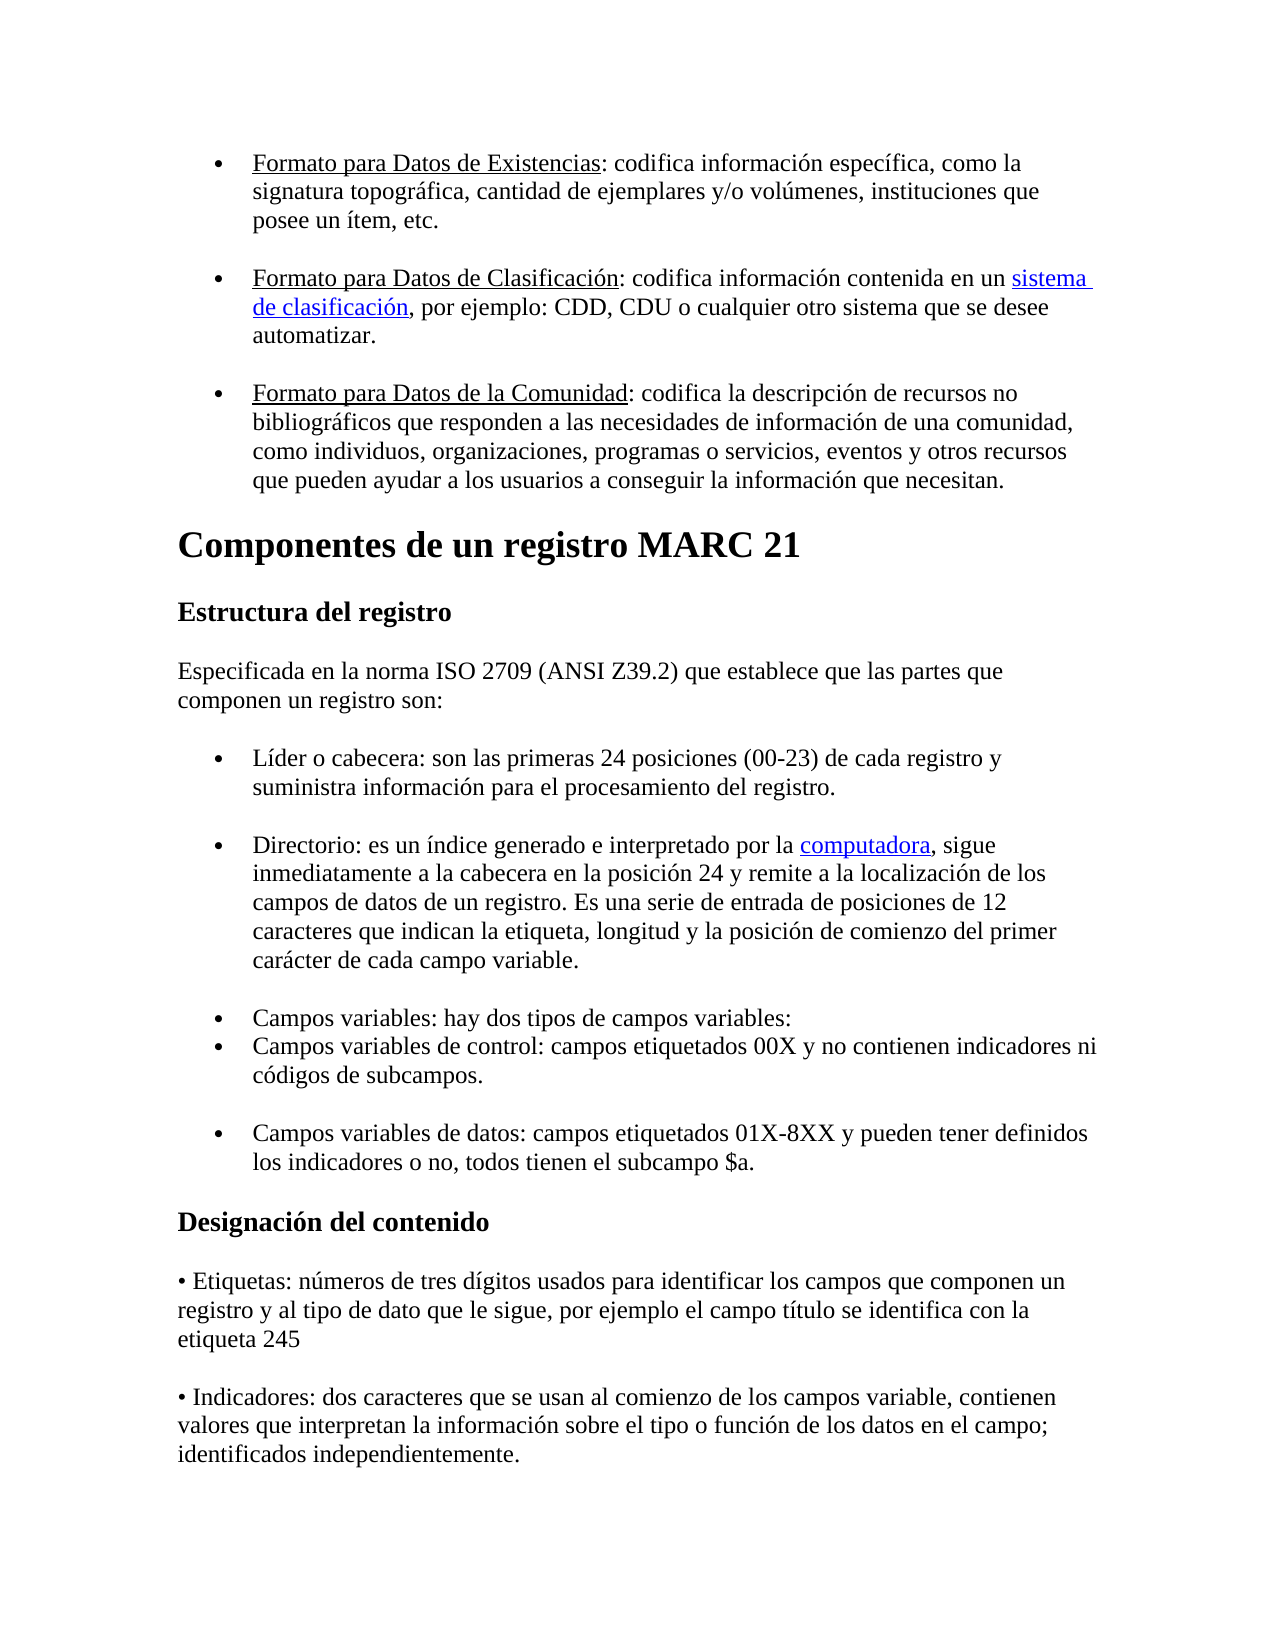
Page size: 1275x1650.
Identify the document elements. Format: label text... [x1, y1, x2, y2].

list Campos variables de datos: campos etiquetados 01X-8XX y pueden tener definidos los indicadores o no, todos tienen el subcampo $a. [215, 1118, 1098, 1176]
list Campos variables: hay dos tipos de campos variables: [215, 1003, 1098, 1031]
list Líder o cabecera: son las primeras 24 posiciones (00-23) de cada registro y suministra información para el procesamiento del registro. [215, 743, 1098, 801]
list Formato para Datos de la Comunidad: codifica la descripción de recursos no bibliográficos que responden a las necesidades de información de una comunidad, como individuos, organizaciones, programas o servicios, eventos y otros recursos que pueden ayudar a los usuarios a conseguir la información que necesitan. [215, 378, 1098, 493]
text • Indicadores: dos caracteres que se usan al comienzo de los campos variable, contienen valores que interpretan la información sobre el tipo o función de los datos en el campo; identificados independientemente. [177, 1382, 1098, 1468]
list Formato para Datos de Clasificación: codifica información contenida en un sistema de clasificación, por ejemplo: CDD, CDU o cualquier otro sistema que se desee automatizar. [215, 263, 1098, 349]
text Especificada en la norma ISO 2709 (ANSI Z39.2) que establece que las partes que componen un registro son: [177, 656, 1098, 714]
text Estructura del registro [177, 595, 1098, 627]
list Formato para Datos de Existencias: codifica información específica, como la signatura topográfica, cantidad de ejemplares y/o volúmenes, instituciones que posee un ítem, etc. [215, 148, 1098, 234]
list Directorio: es un índice generado e interpretado por la computadora, sigue inmediatamente a la cabecera en la posición 24 y remite a la localización de los campos de datos de un registro. Es una serie de entrada de posiciones de 12 caracteres que indican la etiqueta, longitud y la posición de comienzo del primer carácter de cada campo variable. [215, 830, 1098, 973]
list Campos variables de control: campos etiquetados 00X y no contienen indicadores ni códigos de subcampos. [215, 1031, 1098, 1089]
text Componentes de un registro MARC 21 [177, 523, 1098, 566]
text • Etiquetas: números de tres dígitos usados para identificar los campos que componen un registro y al tipo de dato que le sigue, por ejemplo el campo título se identifica con la etiqueta 245 [177, 1266, 1098, 1353]
text Designación del contenido [177, 1205, 1098, 1237]
